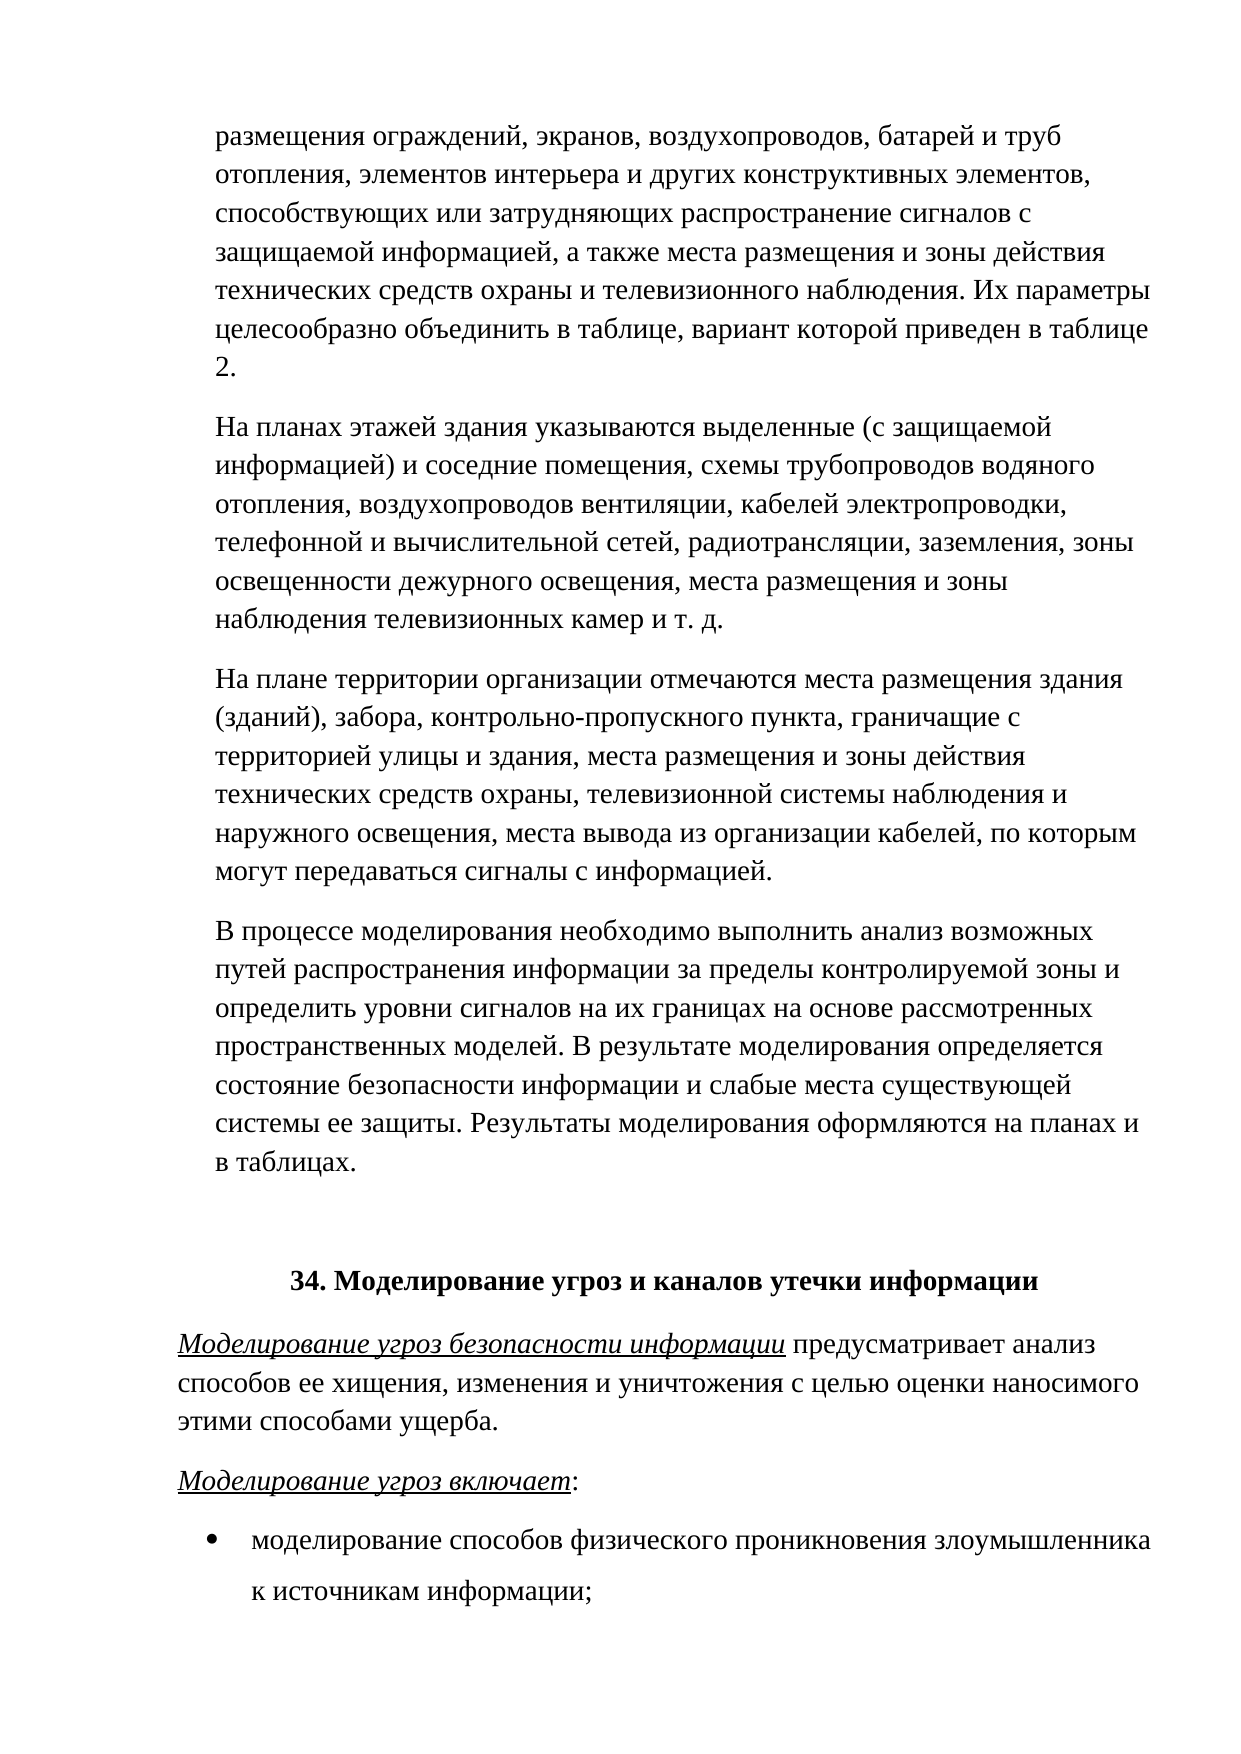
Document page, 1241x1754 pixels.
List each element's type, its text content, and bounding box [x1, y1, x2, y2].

subtitle 34. Моделирование угроз и каналов утечки информации [177, 1263, 1152, 1296]
text На планах этажей здания указываются выделенные (с защищаемой информацией) и соседние помещения, схемы трубопроводов водяного отопления, воздухопроводов вентиляции, кабелей электропроводки, телефонной и вычислительной сетей, радиотрансляции, заземления, зоны освещенности дежурного освещения, места размещения и зоны наблюдения телевизионных камер и т. д. [215, 409, 1152, 635]
list моделирование способов физического проникновения злоумышленника к источникам информации; [207, 1522, 1152, 1606]
text В процессе моделирования необходимо выполнить анализ возможных путей распространения информации за пределы контролируемой зоны и определить уровни сигналов на их границах на основе рассмотренных пространственных моделей. В результате моделирования определяется состояние безопасности информации и слабые места существующей системы ее защиты. Результаты моделирования оформляются на планах и в таблицах. [215, 913, 1152, 1178]
text Моделирование угроз включает: [177, 1463, 1152, 1496]
text Моделирование угроз безопасности информации предусматривает анализ способов ее хищения, изменения и уничтожения с целью оценки наносимого этими способами ущерба. [177, 1326, 1152, 1437]
text На плане территории организации отмечаются места размещения здания (зданий), забора, контрольно-пропускного пункта, граничащие с территорией улицы и здания, места размещения и зоны действия технических средств охраны, телевизионной системы наблюдения и наружного освещения, места вывода из организации кабелей, по которым могут передаваться сигналы с информацией. [215, 661, 1152, 887]
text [215, 118, 1152, 383]
